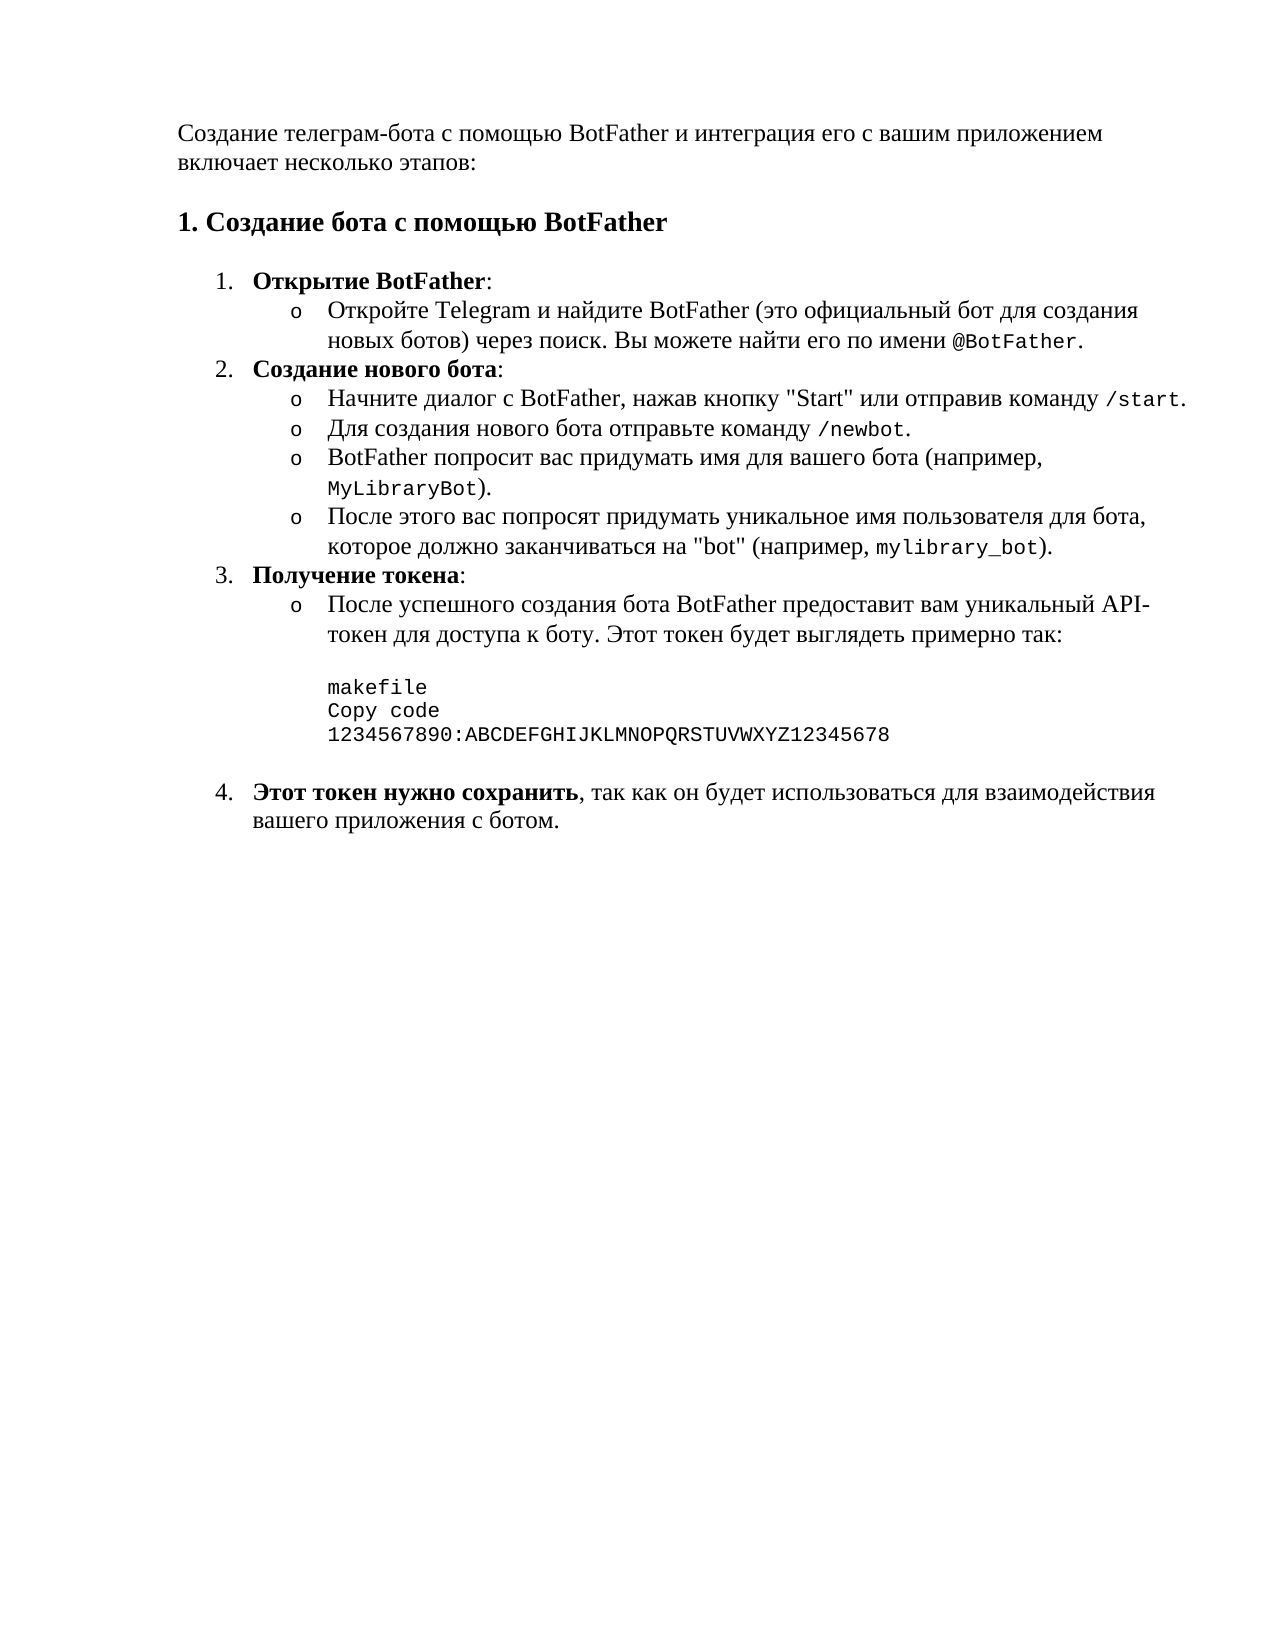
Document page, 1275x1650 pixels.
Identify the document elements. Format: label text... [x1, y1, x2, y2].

list Получение токена: [215, 561, 1186, 589]
list Этот токен нужно сохранить, так как он будет использоваться для взаимодействия вашего приложения с ботом. [215, 777, 1186, 834]
text makefile [327, 677, 1186, 700]
list После этого вас попросят придумать уникальное имя пользователя для бота, которое должно заканчиваться на "bot" (например, mylibrary_bot). [290, 501, 1186, 561]
list Откройте Telegram и найдите BotFather (это официальный бот для создания новых ботов) через поиск. Вы можете найти его по имени @BotFather. [290, 295, 1186, 354]
text Copy code [327, 700, 1186, 724]
text 1. Создание бота с помощью BotFather [177, 205, 1186, 237]
list Начните диалог с BotFather, нажав кнопку "Start" или отправив команду /start. [290, 383, 1186, 413]
text Создание телеграм-бота с помощью BotFather и интеграция его с вашим приложением включает несколько этапов: [177, 118, 1186, 176]
list Создание нового бота: [215, 354, 1186, 383]
list BotFather попросит вас придумать имя для вашего бота (например, MyLibraryBot). [290, 442, 1186, 501]
text 1234567890:ABCDEFGHIJKLMNOPQRSTUVWXYZ12345678 [327, 724, 1186, 748]
list Открытие BotFather: [215, 266, 1186, 295]
list После успешного создания бота BotFather предоставит вам уникальный API-токен для доступа к боту. Этот токен будет выглядеть примерно так: [290, 589, 1186, 648]
list Для создания нового бота отправьте команду /newbot. [290, 413, 1186, 442]
